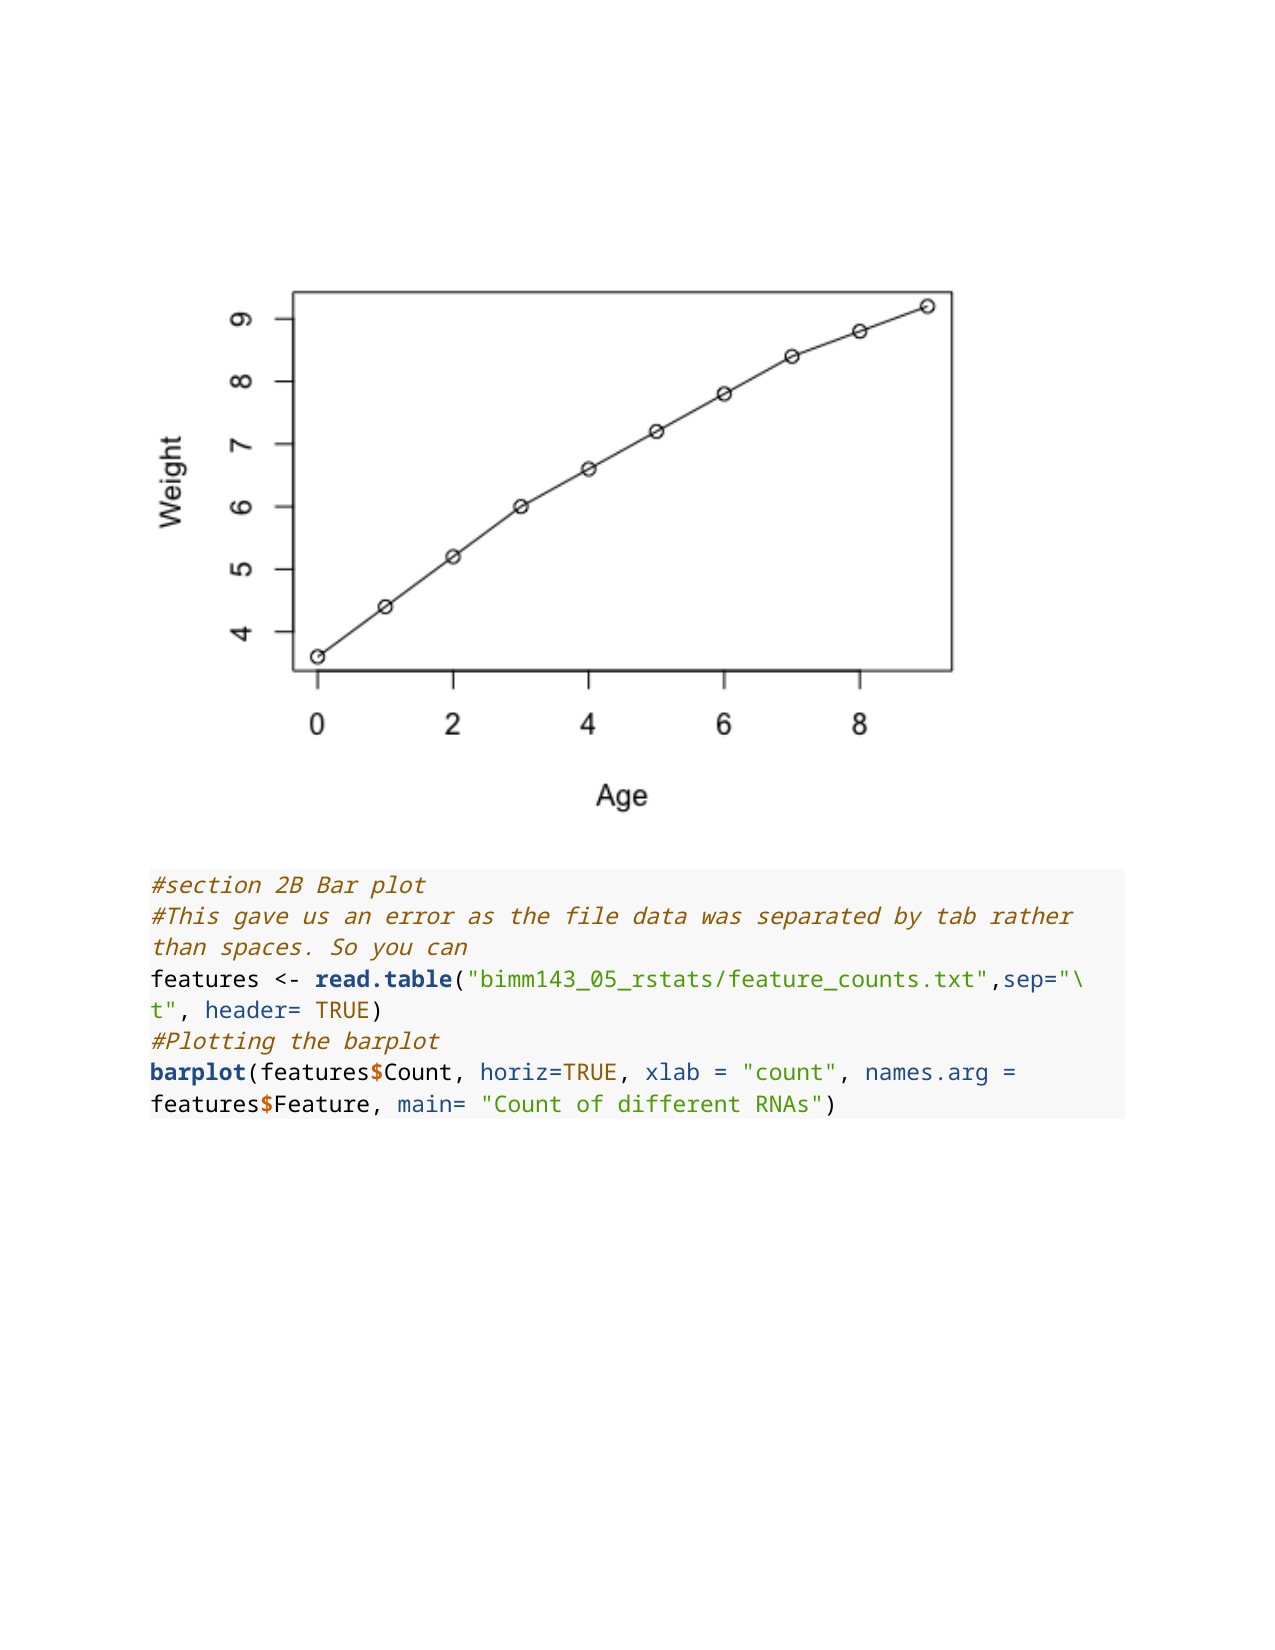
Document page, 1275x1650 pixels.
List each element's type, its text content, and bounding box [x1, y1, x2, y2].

text #section 2B Bar plot #This gave us an error as the file data was separated by tab rather than spaces. So you can features <- read.table("bimm143_05_rstats/feature_counts.txt",sep="\t", header= TRUE) #Plotting the barplot barplot(features$Count, horiz=TRUE, xlab = "count", names.arg = features$Feature, main= "Count of different RNAs") [150, 869, 1125, 1119]
picture [150, 150, 1025, 850]
